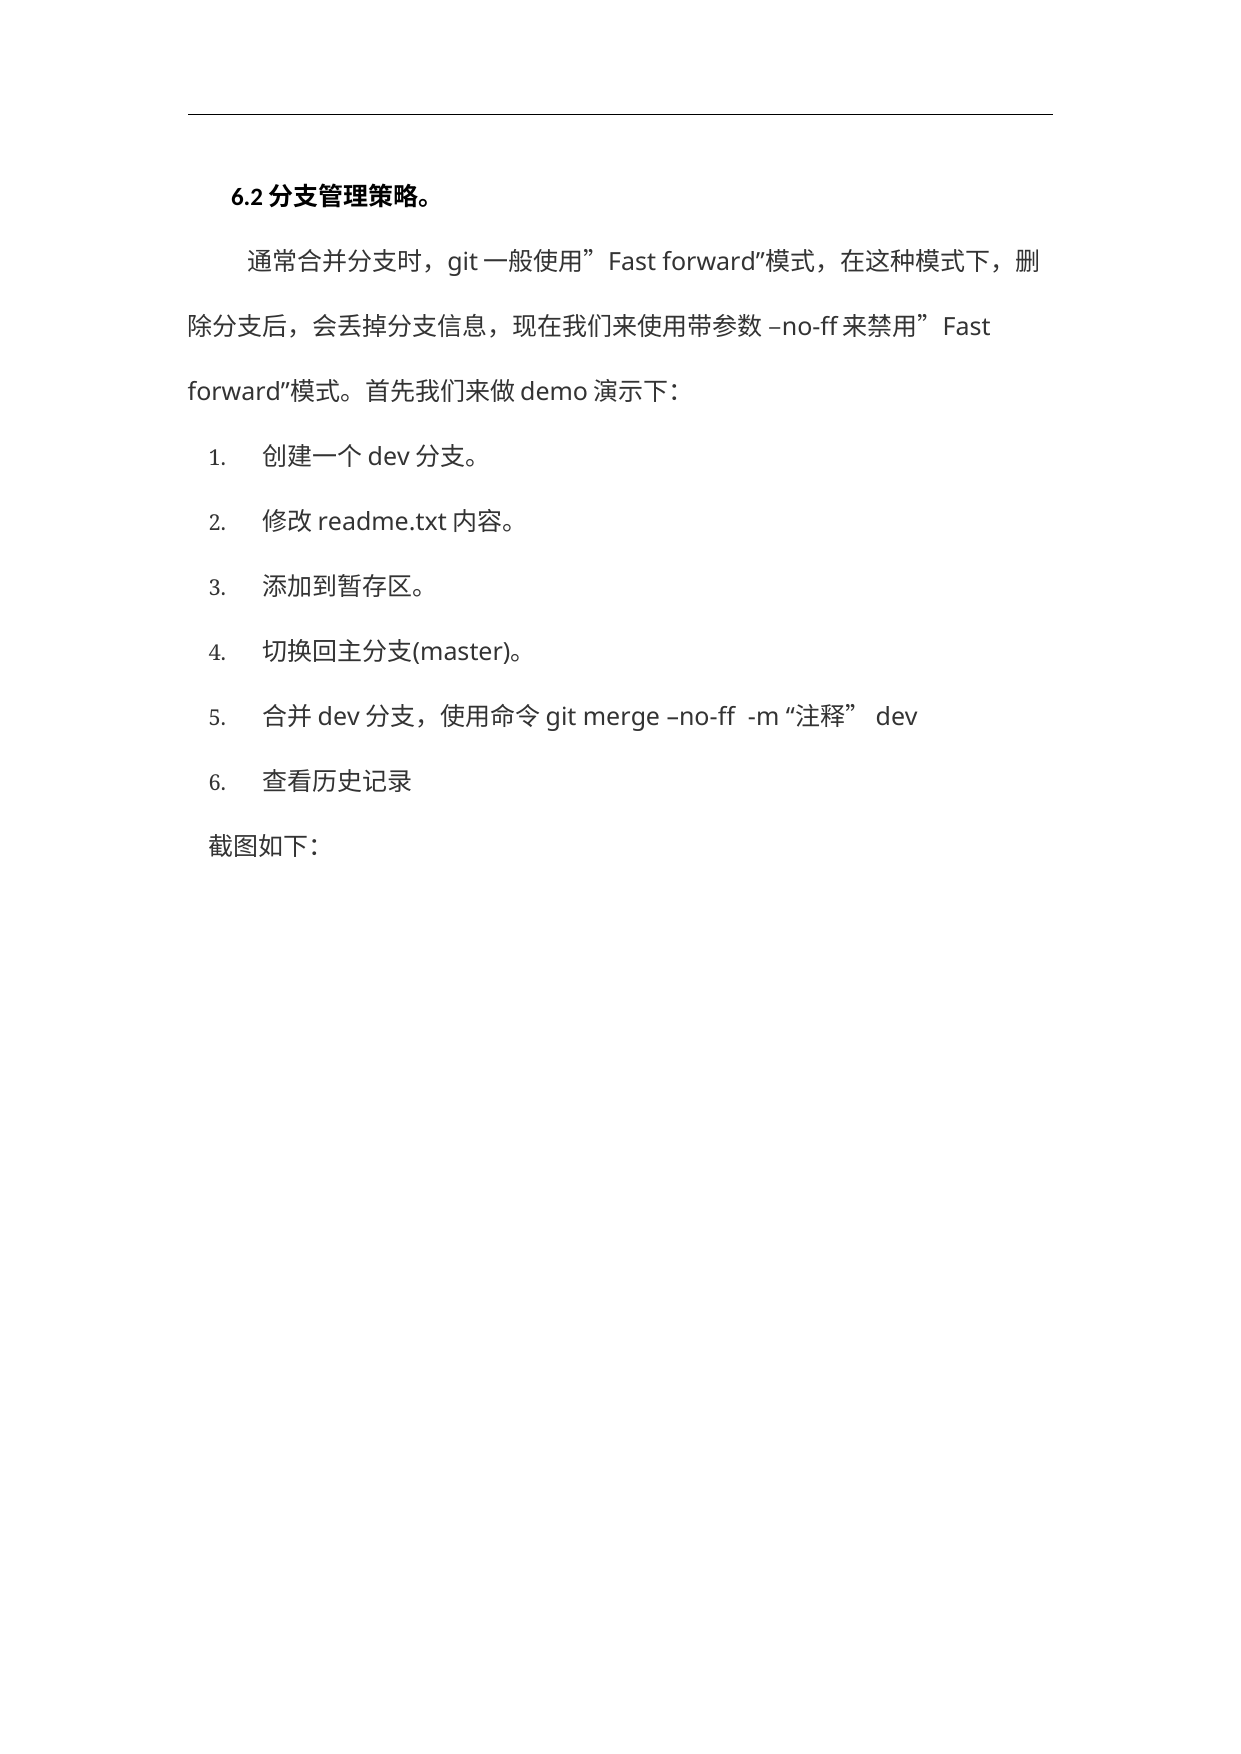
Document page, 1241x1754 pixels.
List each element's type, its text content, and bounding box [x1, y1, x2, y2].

text 截图如下： [187, 812, 1053, 877]
list 添加到暂存区。 [187, 552, 1053, 617]
list 创建一个dev分支。 [187, 422, 1053, 487]
text 通常合并分支时，git一般使用”Fast forward”模式，在这种模式下，删除分支后，会丢掉分支信息，现在我们来使用带参数 –no-ff来禁用”Fast forward”模式。首先我们来做demo演示下： [187, 227, 1053, 422]
list 切换回主分支(master)。 [187, 617, 1053, 682]
list 修改readme.txt内容。 [187, 487, 1053, 552]
list 合并dev分支，使用命令 git merge –no-ff -m “注释” dev [187, 682, 1053, 747]
subtitle 6.2分支管理策略。 [187, 162, 1053, 227]
list 查看历史记录 [187, 747, 1053, 812]
